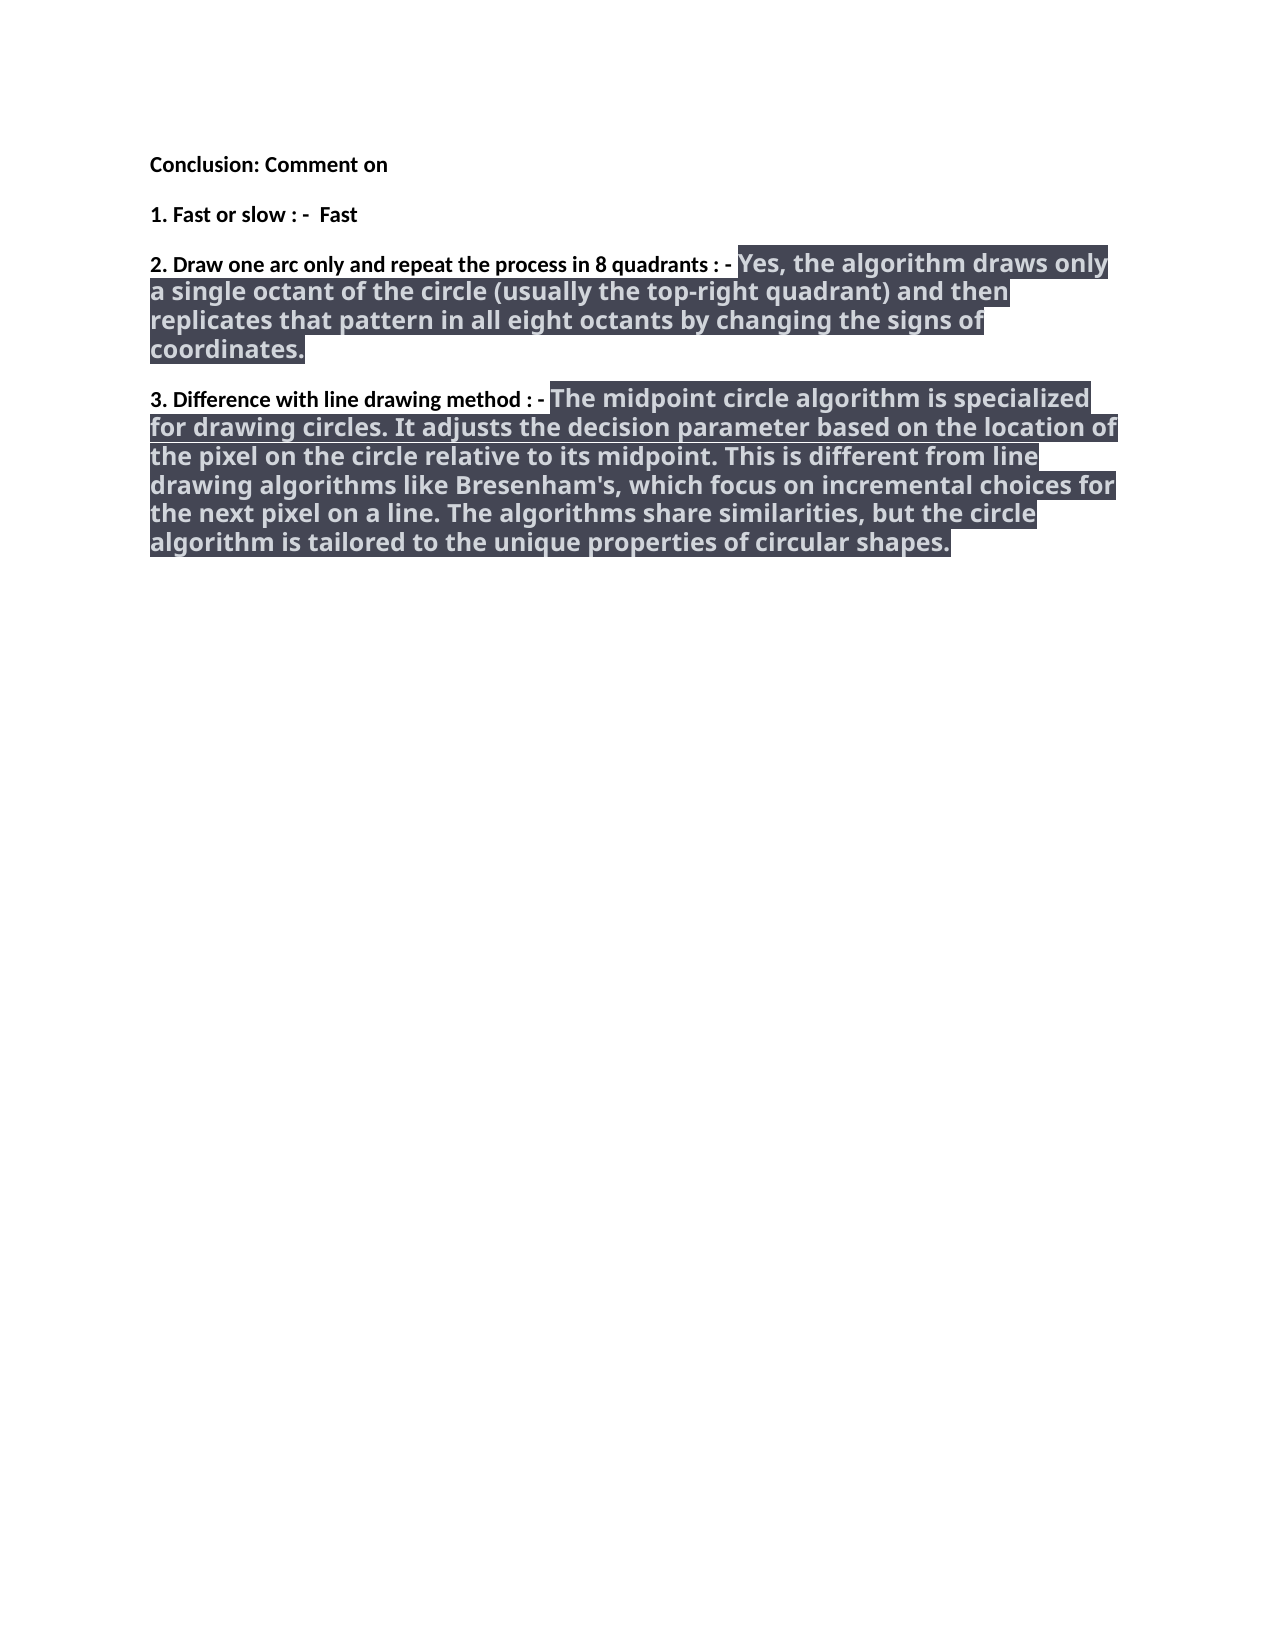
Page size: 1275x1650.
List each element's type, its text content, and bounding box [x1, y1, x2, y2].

text 1. Fast or slow : - Fast [150, 199, 1125, 228]
text 3. Difference with line drawing method : - The midpoint circle algorithm is specialized for drawing circles. It adjusts the decision parameter based on the location of the pixel on the circle relative to its midpoint. This is different from line drawing algorithms like Bresenham's, which focus on incremental choices for the next pixel on a line. The algorithms share similarities, but the circle algorithm is tailored to the unique properties of circular shapes. [150, 385, 1125, 557]
text 2. Draw one arc only and repeat the process in 8 quadrants : - Yes, the algorithm draws only a single octant of the circle (usually the top-right quadrant) and then replicates that pattern in all eight octants by changing the signs of coordinates. [150, 249, 738, 278]
text 2. Draw one arc only and repeat the process in 8 quadrants : - Yes, the algorithm draws only a single octant of the circle (usually the top-right quadrant) and then replicates that pattern in all eight octants by changing the signs of coordinates. [305, 249, 1125, 364]
text Conclusion: Comment on [150, 150, 1125, 179]
